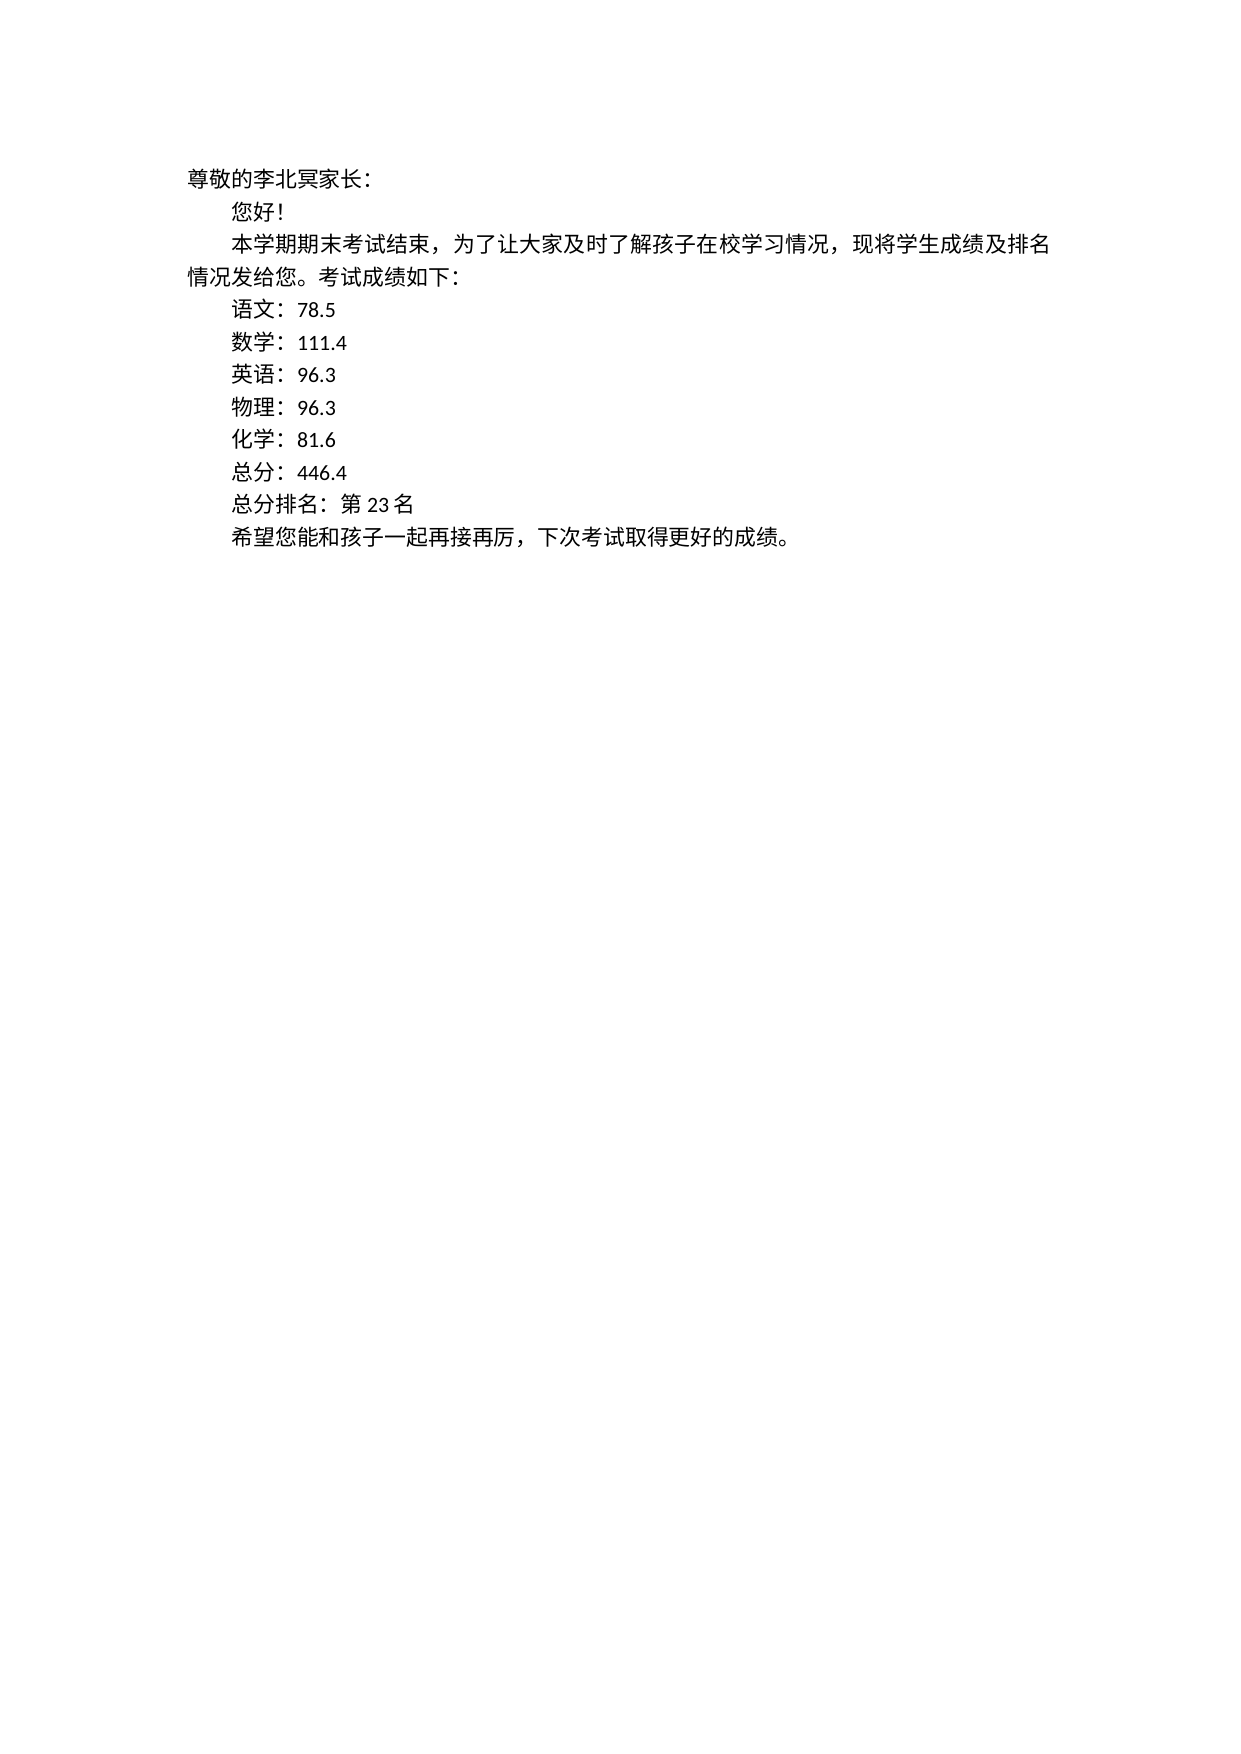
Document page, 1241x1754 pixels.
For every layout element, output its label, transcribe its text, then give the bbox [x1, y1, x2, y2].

text 希望您能和孩子一起再接再厉，下次考试取得更好的成绩。 [187, 519, 1053, 552]
text 总分：446.4 [187, 454, 1053, 487]
text 物理：96.3 [187, 389, 1053, 422]
text 化学：81.6 [187, 422, 1053, 454]
text 语文：78.5 [187, 292, 1053, 324]
text 英语：96.3 [187, 357, 1053, 389]
text 本学期期末考试结束，为了让大家及时了解孩子在校学习情况，现将学生成绩及排名情况发给您。考试成绩如下： [187, 227, 1053, 292]
text 尊敬的李北冥家长： [187, 162, 1053, 194]
text 总分排名：第23名 [187, 487, 1053, 519]
text 您好！ [187, 194, 1053, 227]
text 数学：111.4 [187, 324, 1053, 357]
